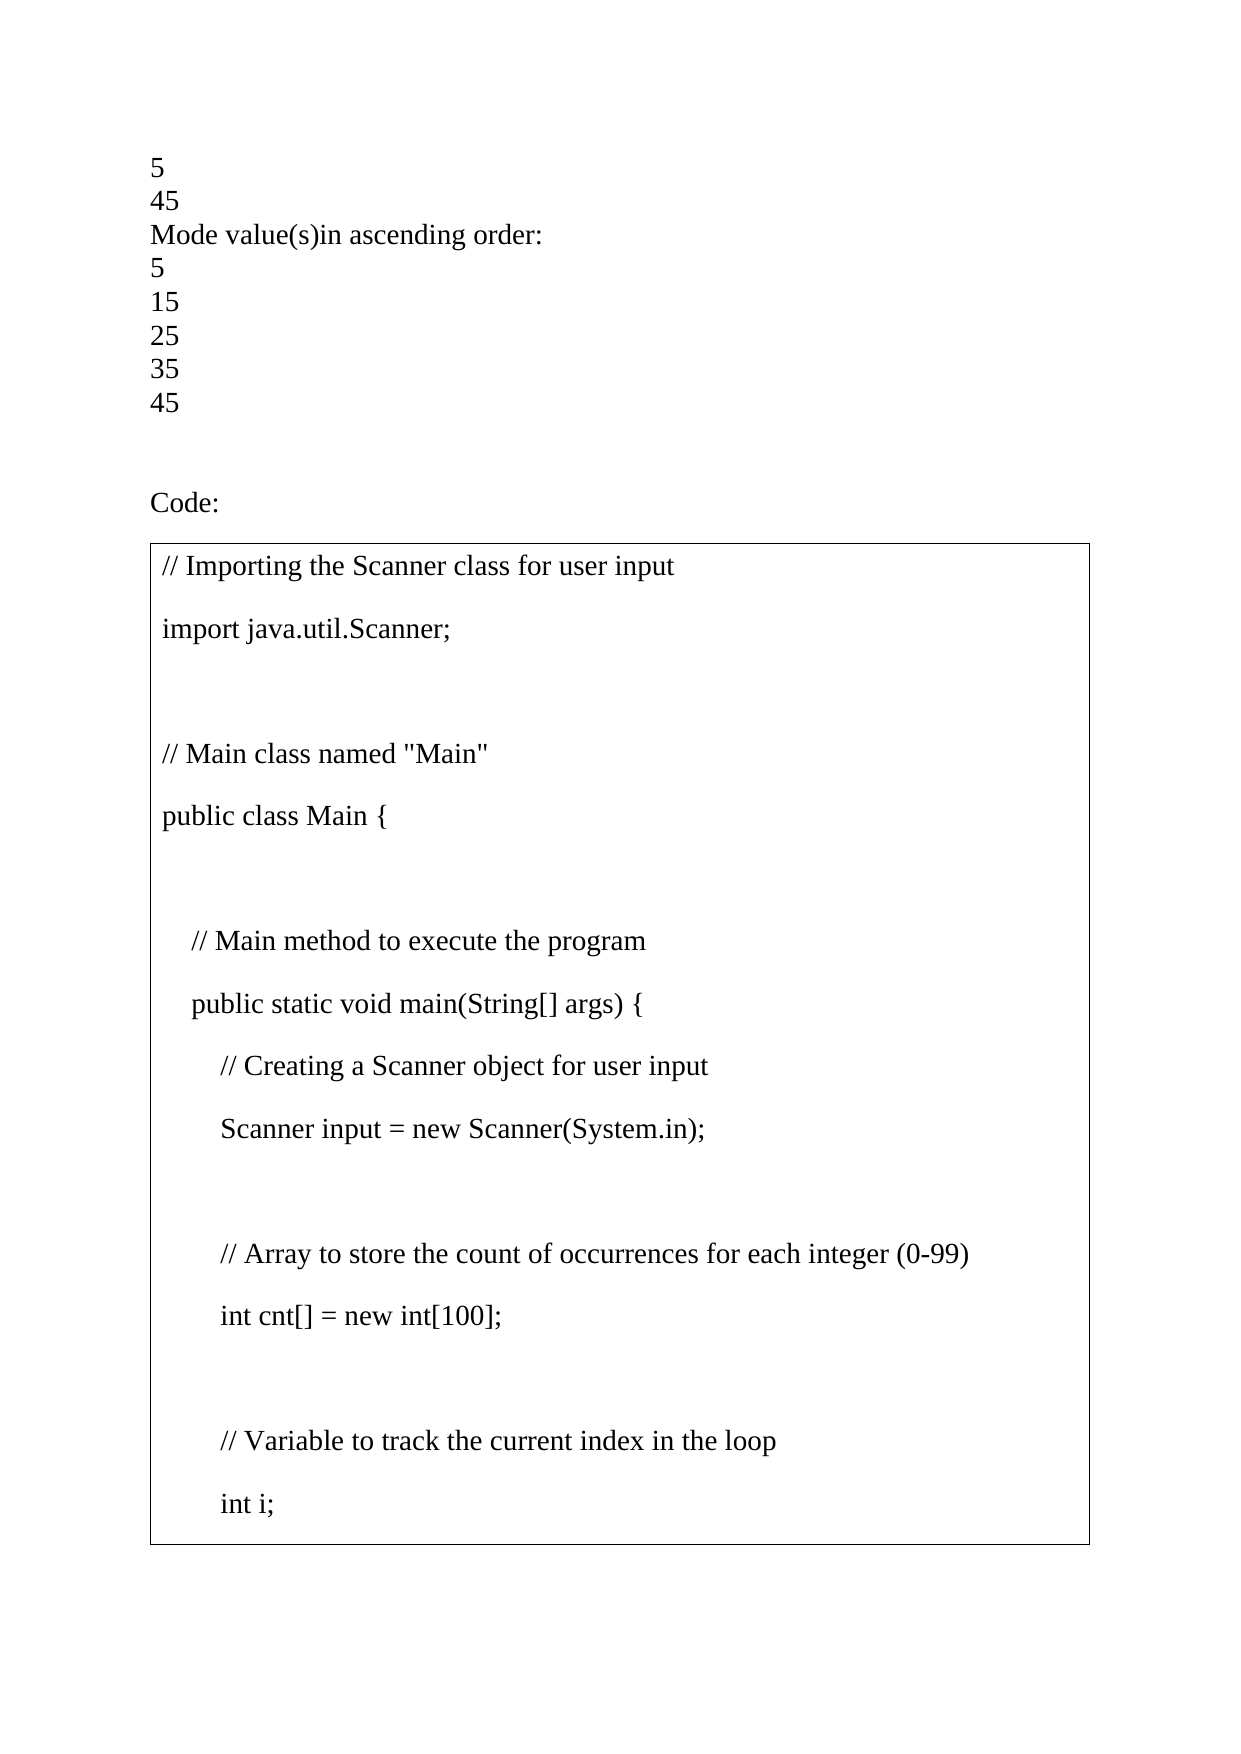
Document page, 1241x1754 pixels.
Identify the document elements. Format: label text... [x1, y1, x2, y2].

text 35 [150, 351, 1090, 385]
text 45 [150, 183, 1090, 217]
text Mode value(s)in ascending order: [150, 217, 1090, 251]
text 15 [150, 284, 1090, 318]
text Code: [150, 481, 1090, 518]
text 45 [150, 385, 1090, 418]
text 25 [150, 318, 1090, 351]
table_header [151, 544, 1089, 1544]
text 5 [150, 251, 1090, 284]
text 5 [150, 150, 1090, 183]
